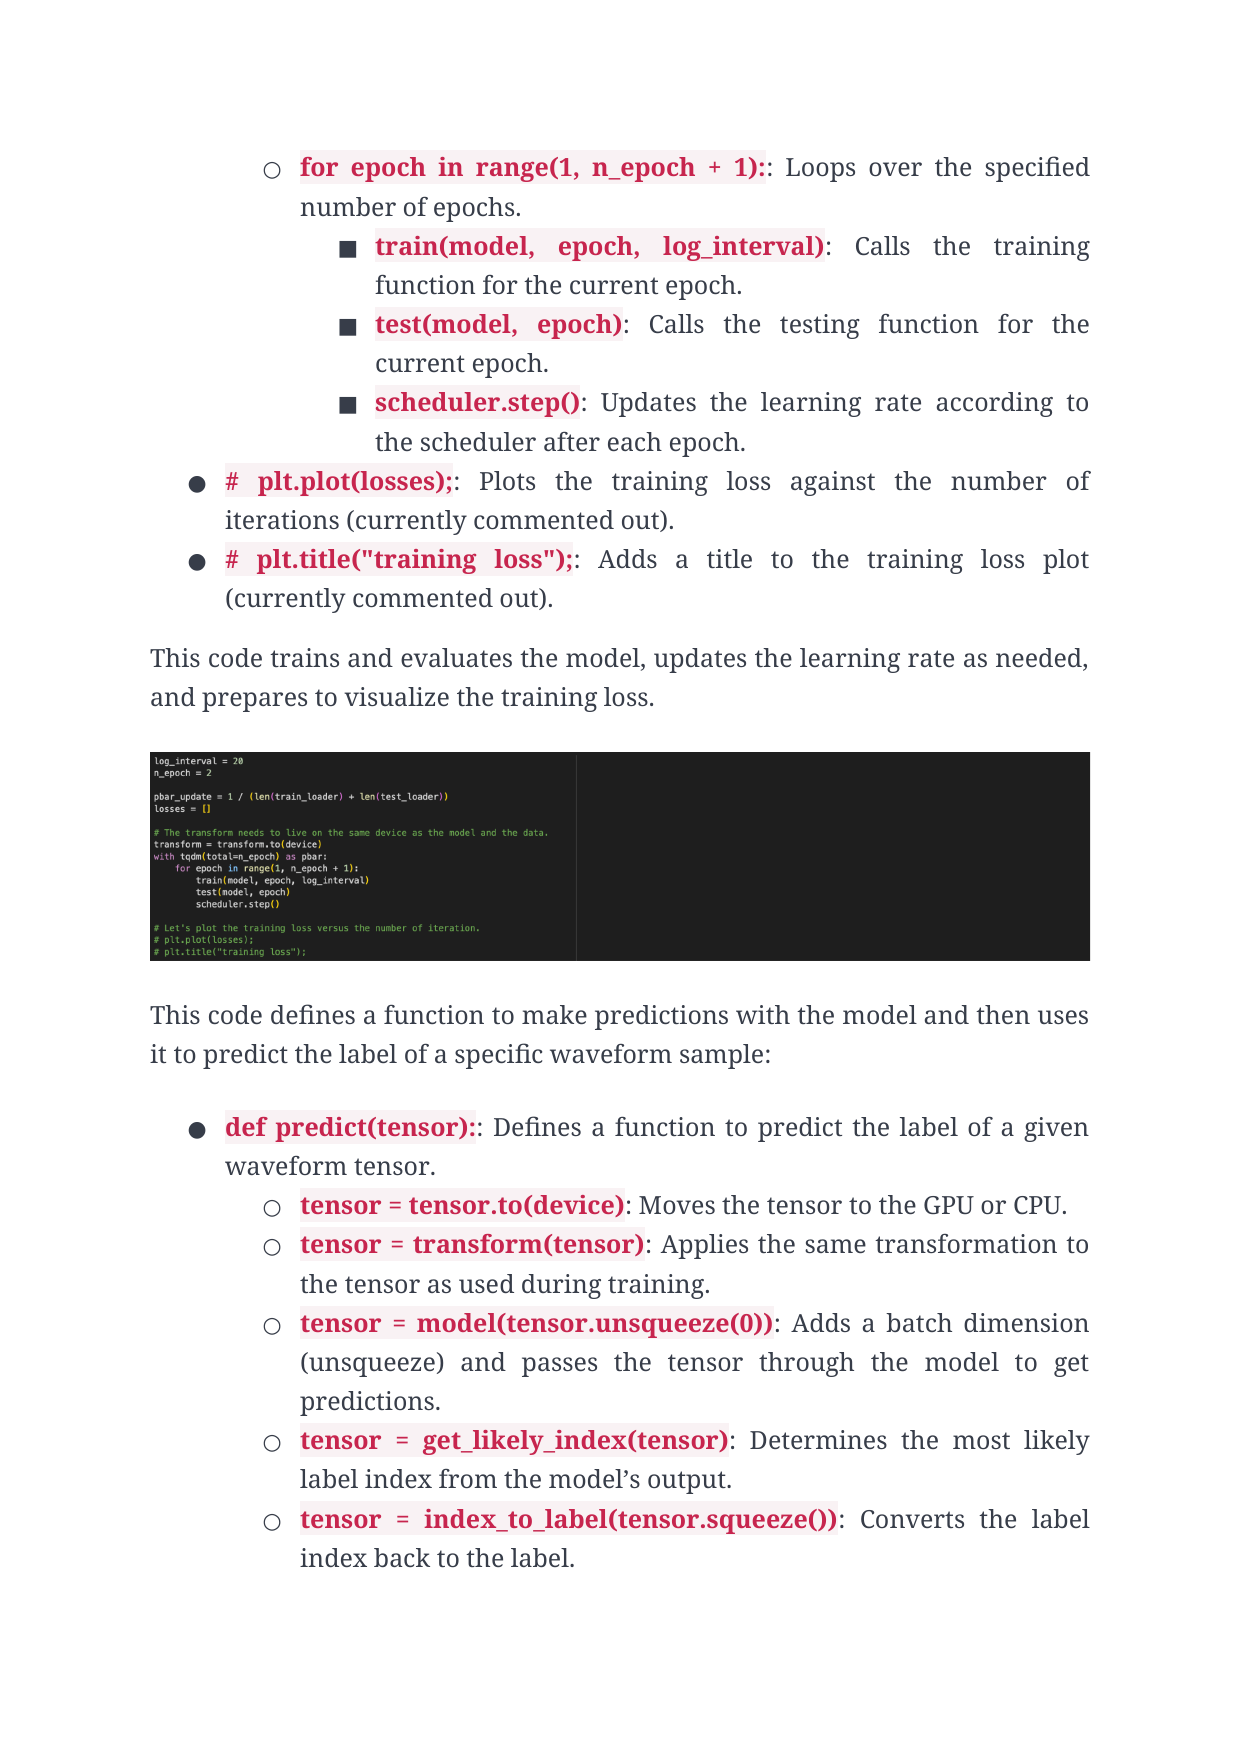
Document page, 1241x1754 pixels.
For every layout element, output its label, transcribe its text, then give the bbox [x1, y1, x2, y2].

list tensor = index_to_label(tensor.squeeze()): Converts the label index back to the label. [262, 1501, 1090, 1574]
list scheduler.step(): Updates the learning rate according to the scheduler after each epoch. [337, 385, 1090, 458]
list tensor = transform(tensor): Applies the same transformation to the tensor as used during training. [262, 1227, 1090, 1300]
text This code trains and evaluates the model, updates the learning rate as needed, and prepares to visualize the training loss. [150, 641, 1090, 714]
list test(model, epoch): Calls the testing function for the current epoch. [337, 307, 1090, 380]
list # plt.title("training loss");: Adds a title to the training loss plot (currently commented out). [187, 542, 1090, 615]
list tensor = get_likely_index(tensor): Determines the most likely label index from the model’s output. [262, 1423, 1090, 1496]
text This code defines a function to make predictions with the model and then uses it to predict the label of a specific waveform sample: [150, 998, 1090, 1071]
list train(model, epoch, log_interval): Calls the training function for the current epoch. [337, 228, 1090, 302]
list # plt.plot(losses);: Plots the training loss against the number of iterations (currently commented out). [187, 463, 1090, 537]
list for epoch in range(1, n_epoch + 1):: Loops over the specified number of epochs. [262, 150, 1090, 223]
list tensor = model(tensor.unsqueeze(0)): Adds a batch dimension (unsqueeze) and passes the tensor through the model to get predictions. [262, 1306, 1090, 1418]
list def predict(tensor):: Defines a function to predict the label of a given waveform tensor. [187, 1110, 1090, 1183]
list tensor = tensor.to(device): Moves the tensor to the GPU or CPU. [625, 1188, 1090, 1222]
picture [150, 752, 1091, 961]
